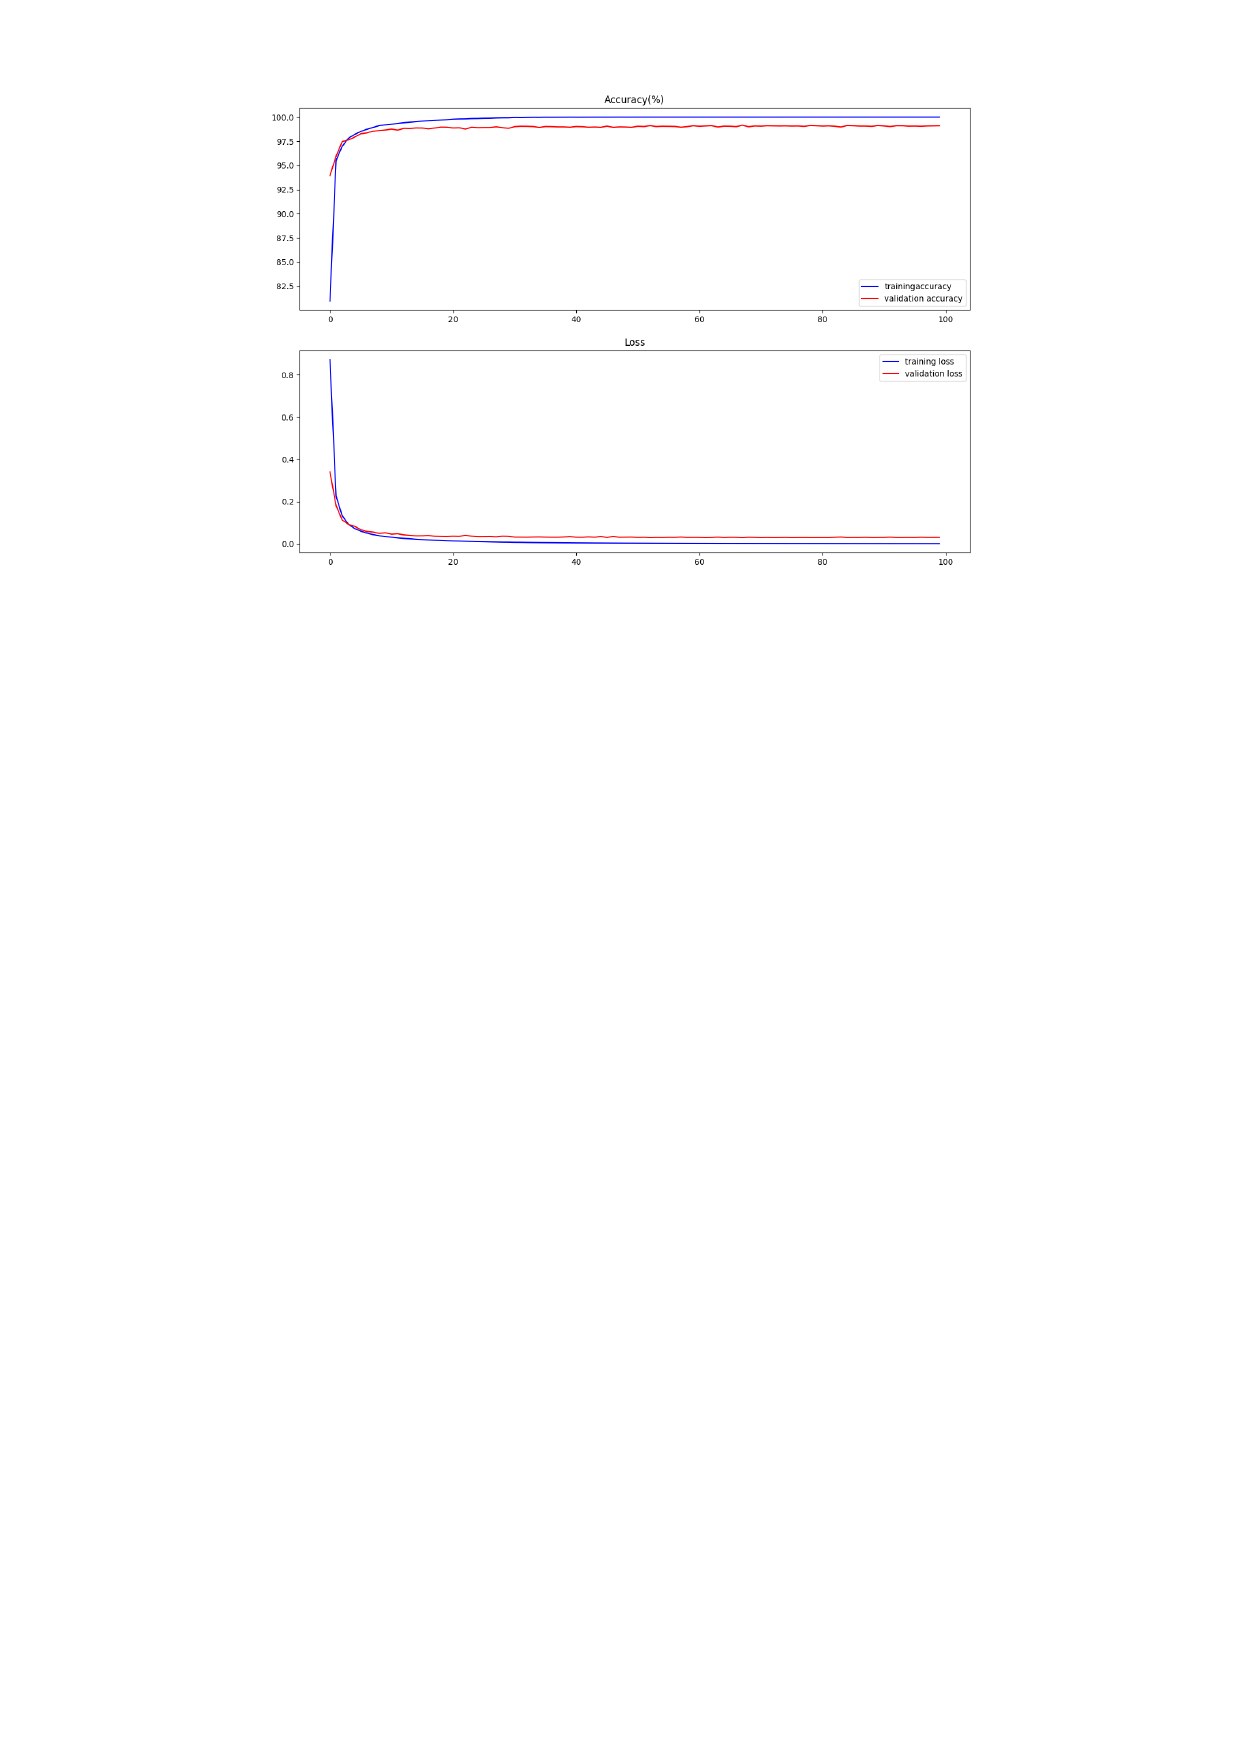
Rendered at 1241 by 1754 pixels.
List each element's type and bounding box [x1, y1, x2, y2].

picture [265, 89, 975, 572]
